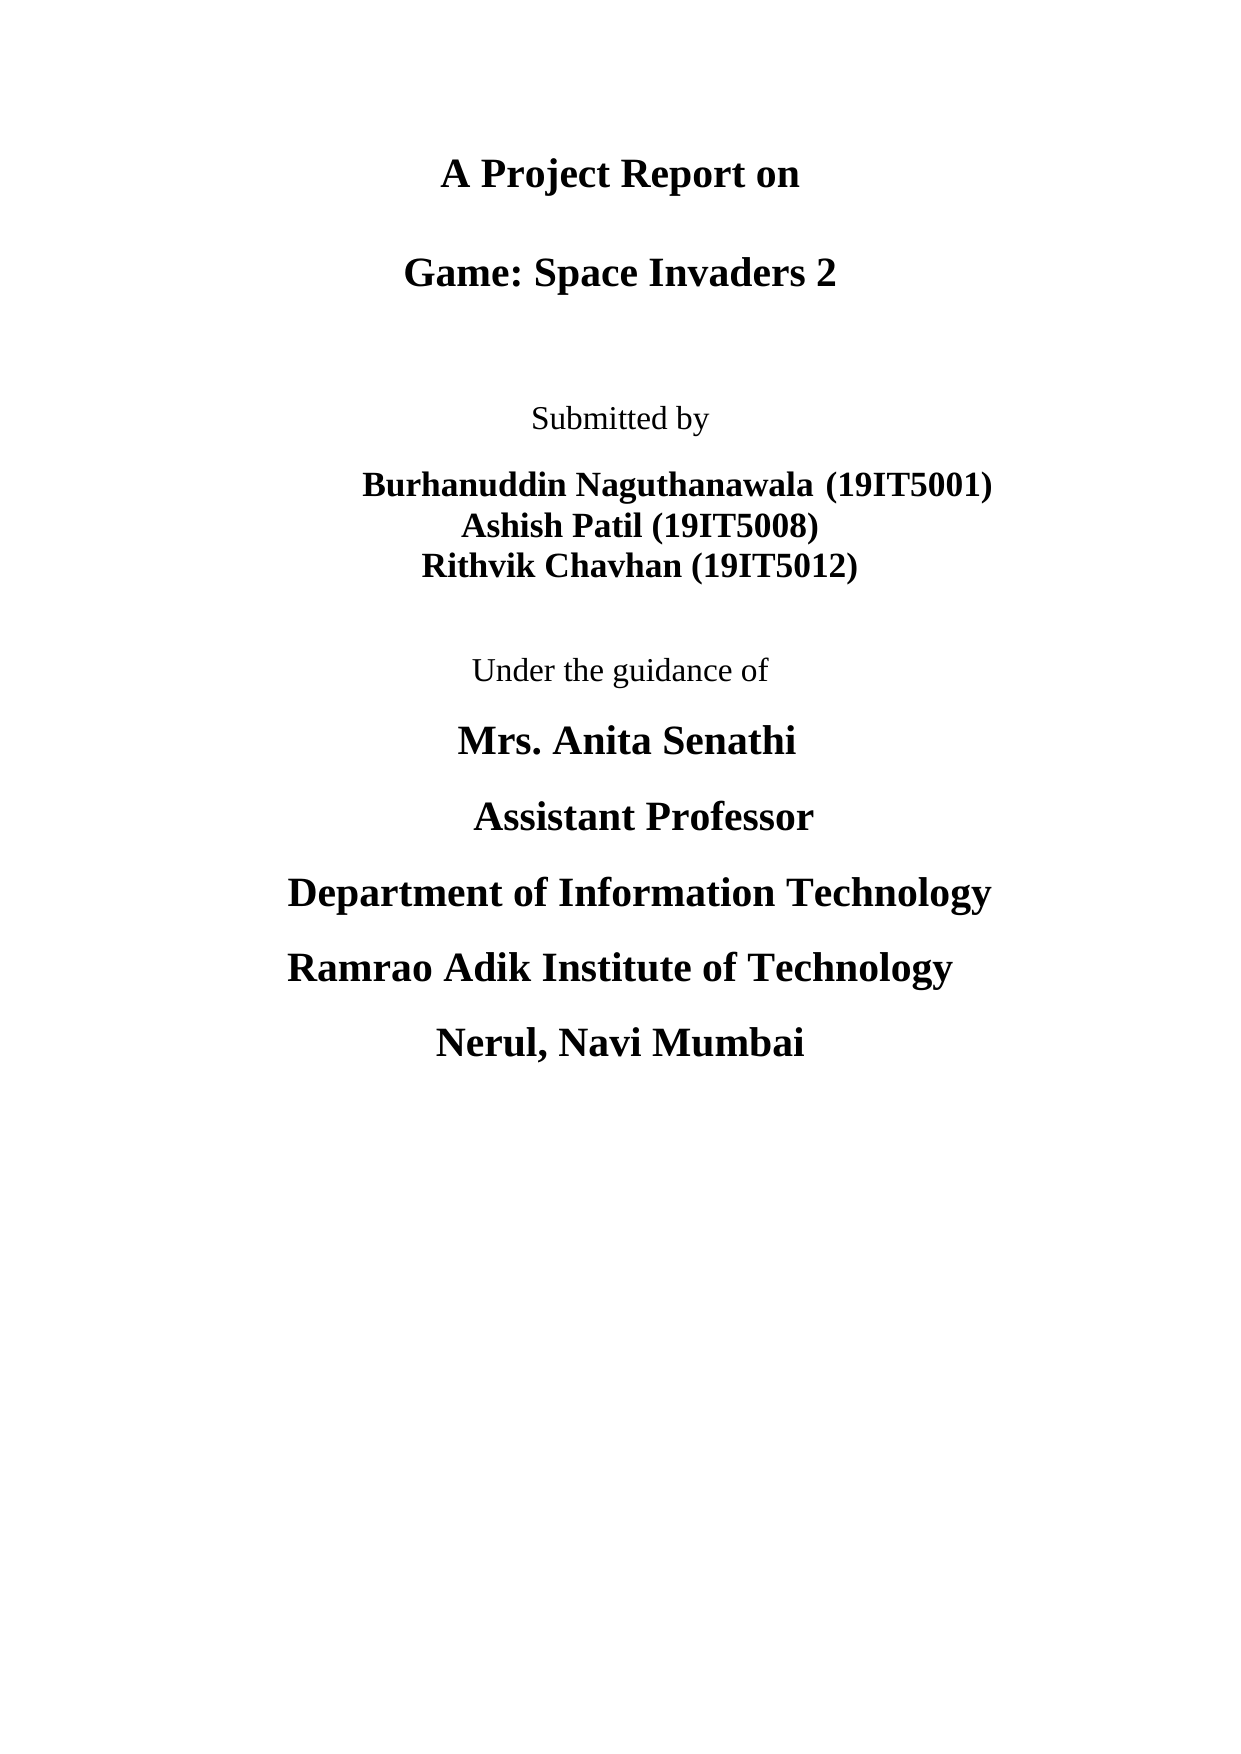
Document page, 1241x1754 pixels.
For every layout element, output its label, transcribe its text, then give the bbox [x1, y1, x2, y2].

text Nerul, Navi Mumbai [436, 1018, 1140, 1066]
text Under the guidance of [334, 651, 906, 689]
text Submitted by [438, 399, 804, 437]
text Rithvik Chavhan (19IT5012) [139, 545, 1140, 586]
text Burhanuddin Naguthanawala (19IT5001) [139, 463, 1140, 504]
text Ashish Patil (19IT5008) [139, 504, 1140, 545]
text Department of Information Technology Ramrao Adik Institute of Technology [287, 867, 994, 991]
subtitle A Project Report on [440, 148, 1140, 196]
text Game: Space Invaders 2 [334, 247, 906, 295]
text Mrs. Anita Senathi Assistant Professor [457, 716, 816, 839]
